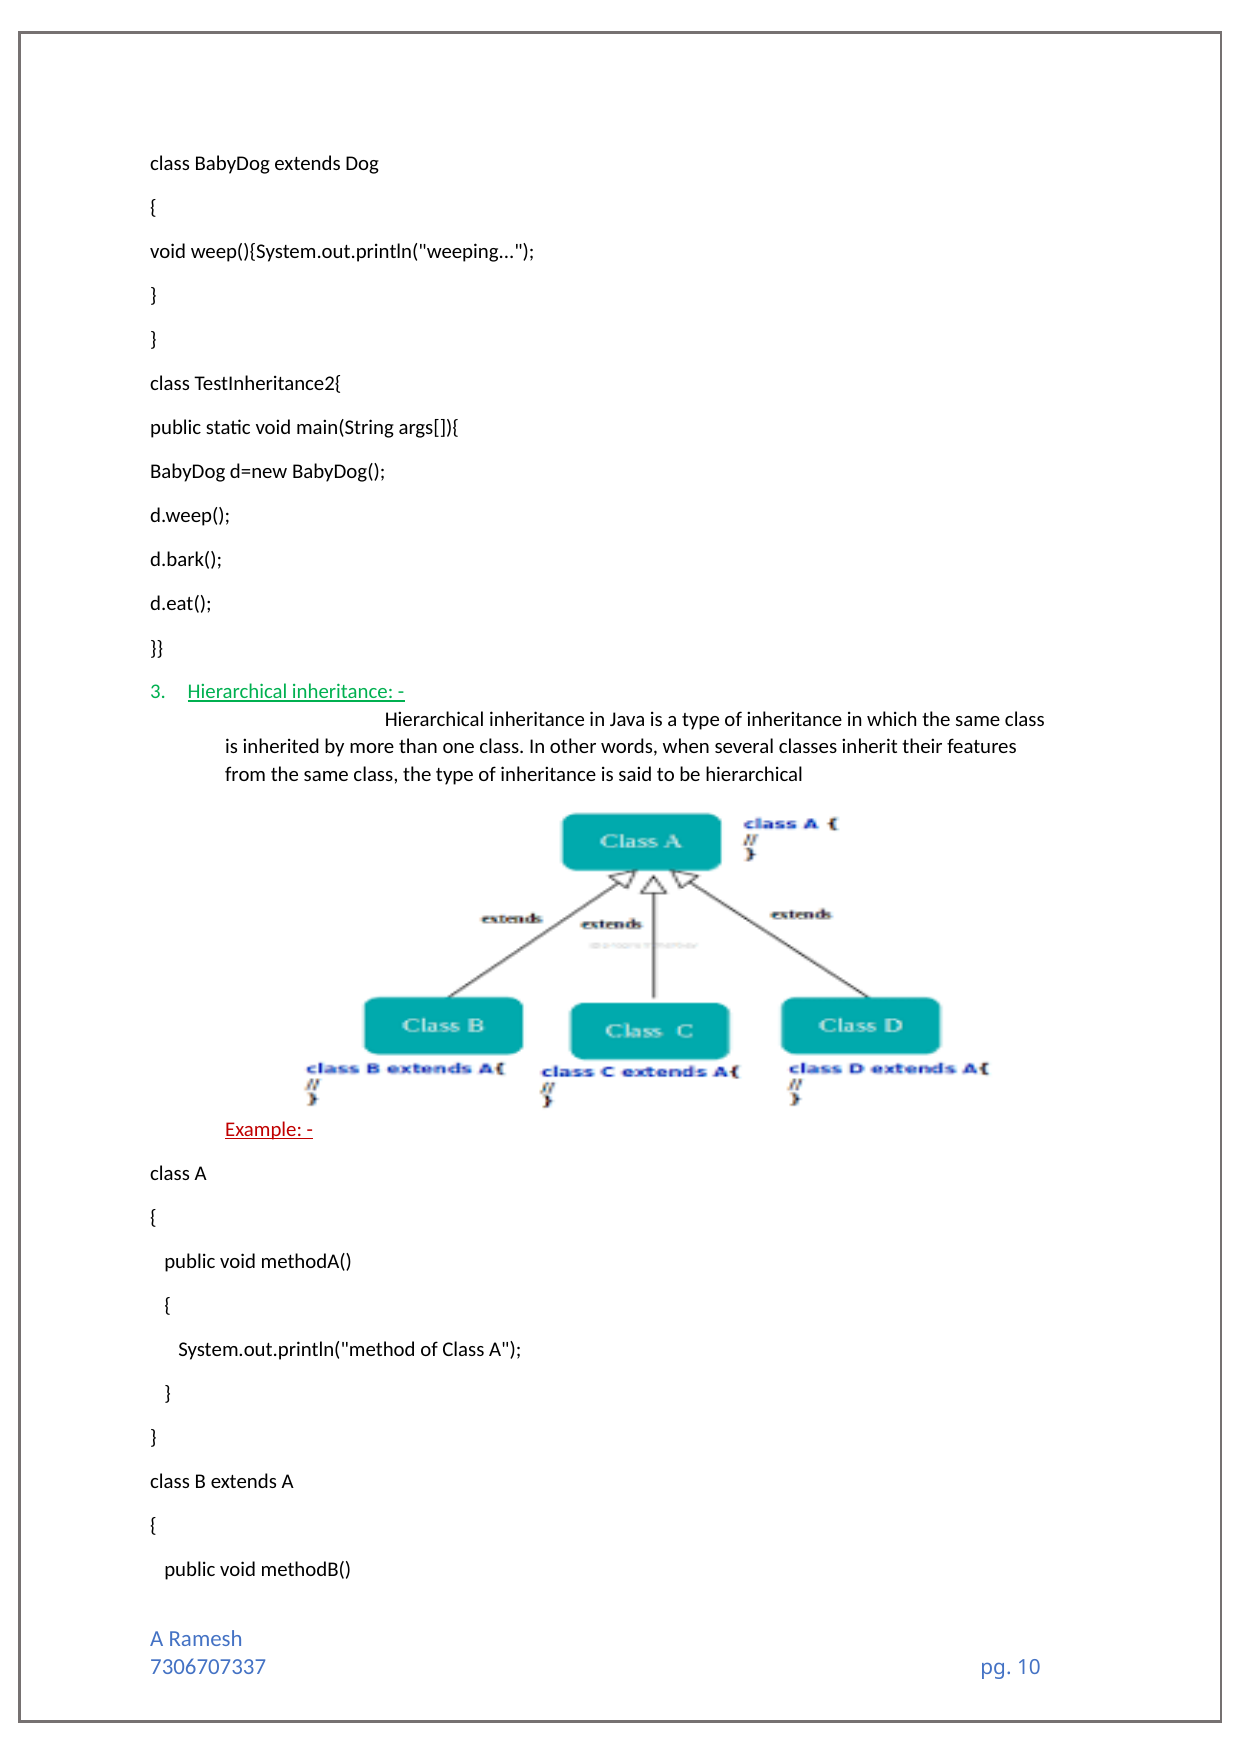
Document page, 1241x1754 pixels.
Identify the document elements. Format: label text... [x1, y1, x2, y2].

text d.eat(); [150, 591, 1053, 616]
list Hierarchical inheritance: - [150, 679, 1053, 704]
text } [150, 1424, 1053, 1450]
text d.bark(); [150, 547, 1053, 572]
text class BabyDog extends Dog [150, 150, 1053, 175]
text BabyDog d=new BabyDog(); [150, 458, 1053, 484]
text } [150, 1380, 1053, 1406]
text } [150, 326, 1053, 352]
picture [225, 788, 1084, 1114]
text public static void main(String args[]){ [150, 414, 1053, 440]
text class A [150, 1160, 1053, 1185]
text { [150, 1512, 1053, 1538]
text }} [150, 635, 1053, 660]
text d.weep(); [150, 502, 1053, 528]
text { [150, 1292, 1053, 1317]
text } [150, 282, 1053, 308]
text { [150, 1204, 1053, 1229]
list Example: - [225, 1116, 1053, 1141]
text class B extends A [150, 1468, 1053, 1494]
text class TestInheritance2{ [150, 370, 1053, 396]
text public void methodB() [150, 1556, 1053, 1582]
text System.out.println("method of Class A"); [150, 1336, 1053, 1362]
text { [150, 194, 1053, 219]
text void weep(){System.out.println("weeping..."); [150, 238, 1053, 263]
list Hierarchical inheritance in Java is a type of inheritance in which the same class is inherited by more than one class. In other words, when several classes inherit their features from the same class, the type of inheritance is said to be hierarchical [225, 706, 1053, 786]
text public void methodA() [150, 1248, 1053, 1273]
